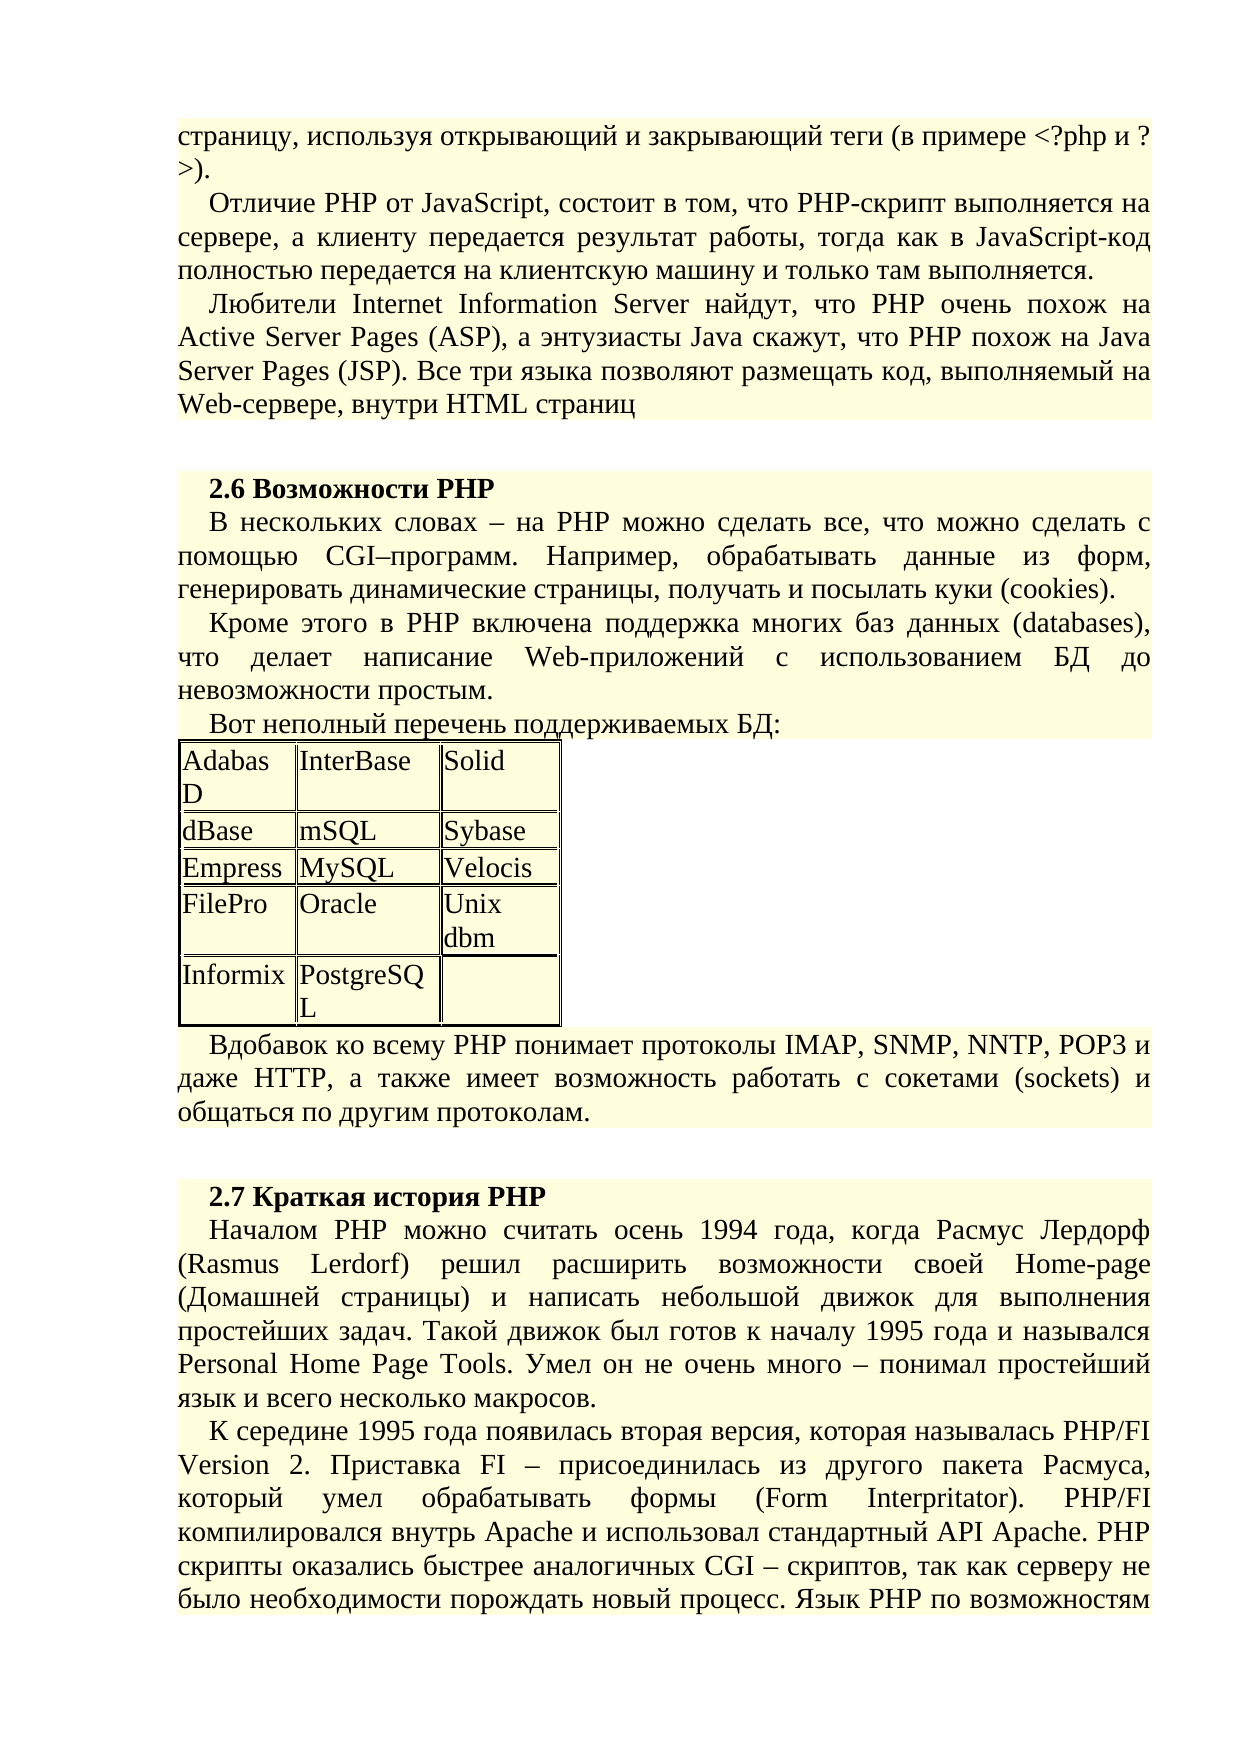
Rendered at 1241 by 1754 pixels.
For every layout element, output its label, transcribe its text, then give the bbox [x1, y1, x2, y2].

text В нескольких словах – на PHP можно сделать все, что можно сделать с помощью CGI–программ. Например, обрабатывать данные из форм, генерировать динамические страницы, получать и посылать куки (cookies). [177, 504, 1152, 605]
table_header Adabas D [181, 743, 297, 810]
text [177, 118, 1152, 185]
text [177, 1413, 1152, 1615]
table_cell Sybase [441, 810, 560, 846]
table_cell Unix dbm [443, 883, 559, 953]
table_cell Informix [181, 954, 297, 1024]
table_cell Oracle [298, 887, 439, 953]
table_cell MySQL [298, 850, 439, 883]
text 2.7 Краткая история PHP [177, 1179, 1152, 1212]
table_cell PostgreSQL [297, 957, 441, 1024]
text Вот неполный перечень поддерживаемых БД: [177, 706, 1152, 739]
table_cell mSQL [298, 813, 439, 846]
table_cell [441, 954, 560, 1024]
table_header Solid [441, 743, 559, 810]
text Началом PHP можно считать осень 1994 года, когда Расмус Лердорф (Rasmus Lerdorf) решил расширить возможности своей Home-page (Домашней страницы) и написать небольшой движок для выполнения простейших задач. Такой движок был готов к началу 1995 года и назывался Personal Home Page Tools. Умел он не очень много – понимал простейший язык и всего несколько макросов. [177, 1212, 1152, 1413]
text Кроме этого в PHP включена поддержка многих баз данных (databases), что делает написание Web-приложений с использованием БД до невозможности простым. [177, 605, 1152, 706]
table_cell dBase [180, 810, 297, 846]
text Любители Internet Information Server найдут, что PHP очень похож на Active Server Pages (ASP), а энтузиасты Java скажут, что PHP похож на Java Server Pages (JSP). Все три языка позволяют размещать код, выполняемый на Web-сервере, внутри HTML страниц [177, 286, 1152, 420]
table_cell Velocis [443, 846, 559, 883]
table_cell FilePro [181, 883, 295, 953]
text 2.6 Возможности PHP [177, 471, 1152, 504]
table_cell Empress [181, 846, 295, 883]
table_header InterBase [297, 741, 441, 810]
text Отличие PHP от JavaScript, состоит в том, что PHP-скрипт выполняется на сервере, а клиенту передается результат работы, тогда как в JavaScript-код полностью передается на клиентскую машину и только там выполняется. [177, 185, 1152, 286]
text Вдобавок ко всему PHP понимает протоколы IMAP, SNMP, NNTP, POP3 и даже HTTP, а также имеет возможность работать с сокетами (sockets) и общаться по другим протоколам. [177, 1027, 1152, 1128]
